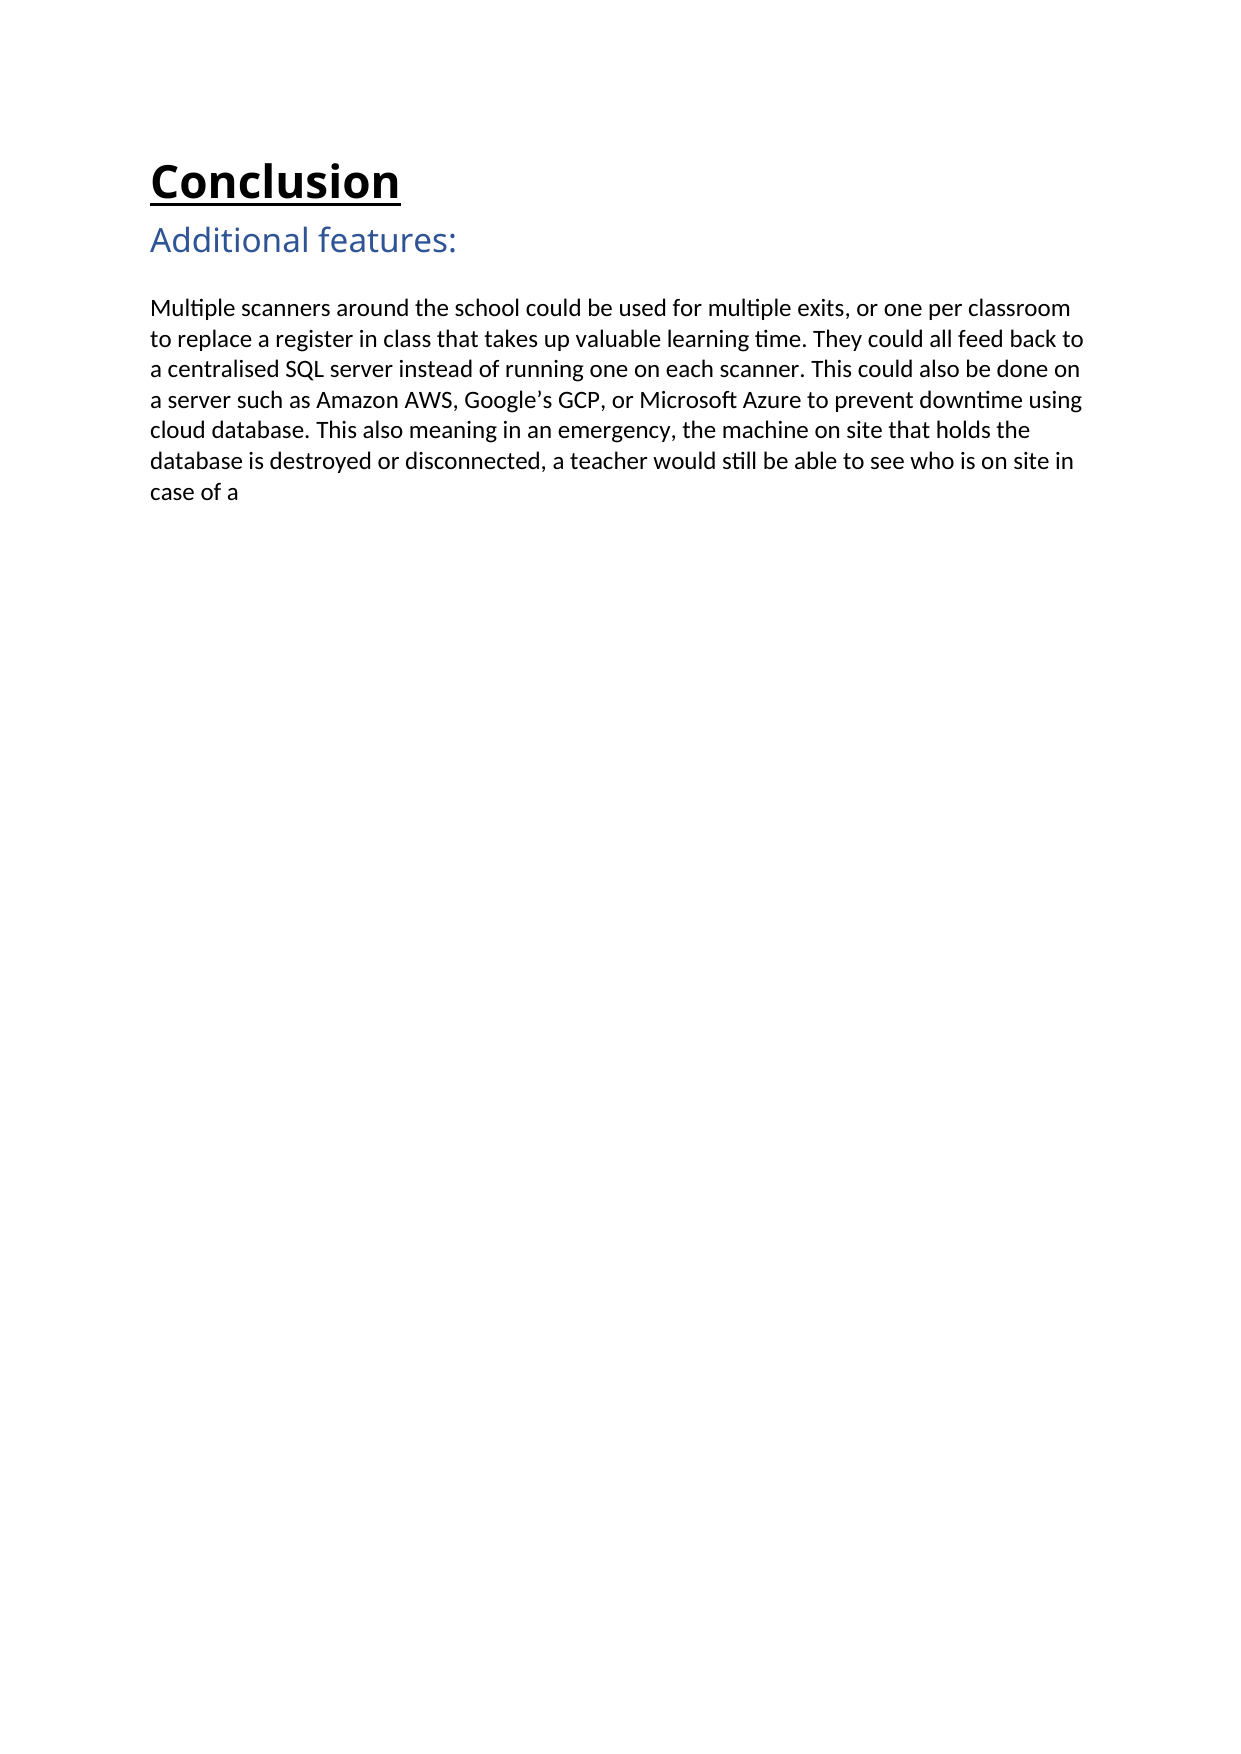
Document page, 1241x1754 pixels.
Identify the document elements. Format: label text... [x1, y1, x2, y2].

subtitle Conclusion [150, 150, 1090, 212]
subtitle Additional features: [150, 217, 1090, 262]
text Multiple scanners around the school could be used for multiple exits, or one per classroom to replace a register in class that takes up valuable learning time. They could all feed back to a centralised SQL server instead of running one on each scanner. This could also be done on a server such as Amazon AWS, Google’s GCP, or Microsoft Azure to prevent downtime using cloud database. This also meaning in an emergency, the machine on site that holds the database is destroyed or disconnected, a teacher would still be able to see who is on site in case of a [150, 292, 1090, 506]
